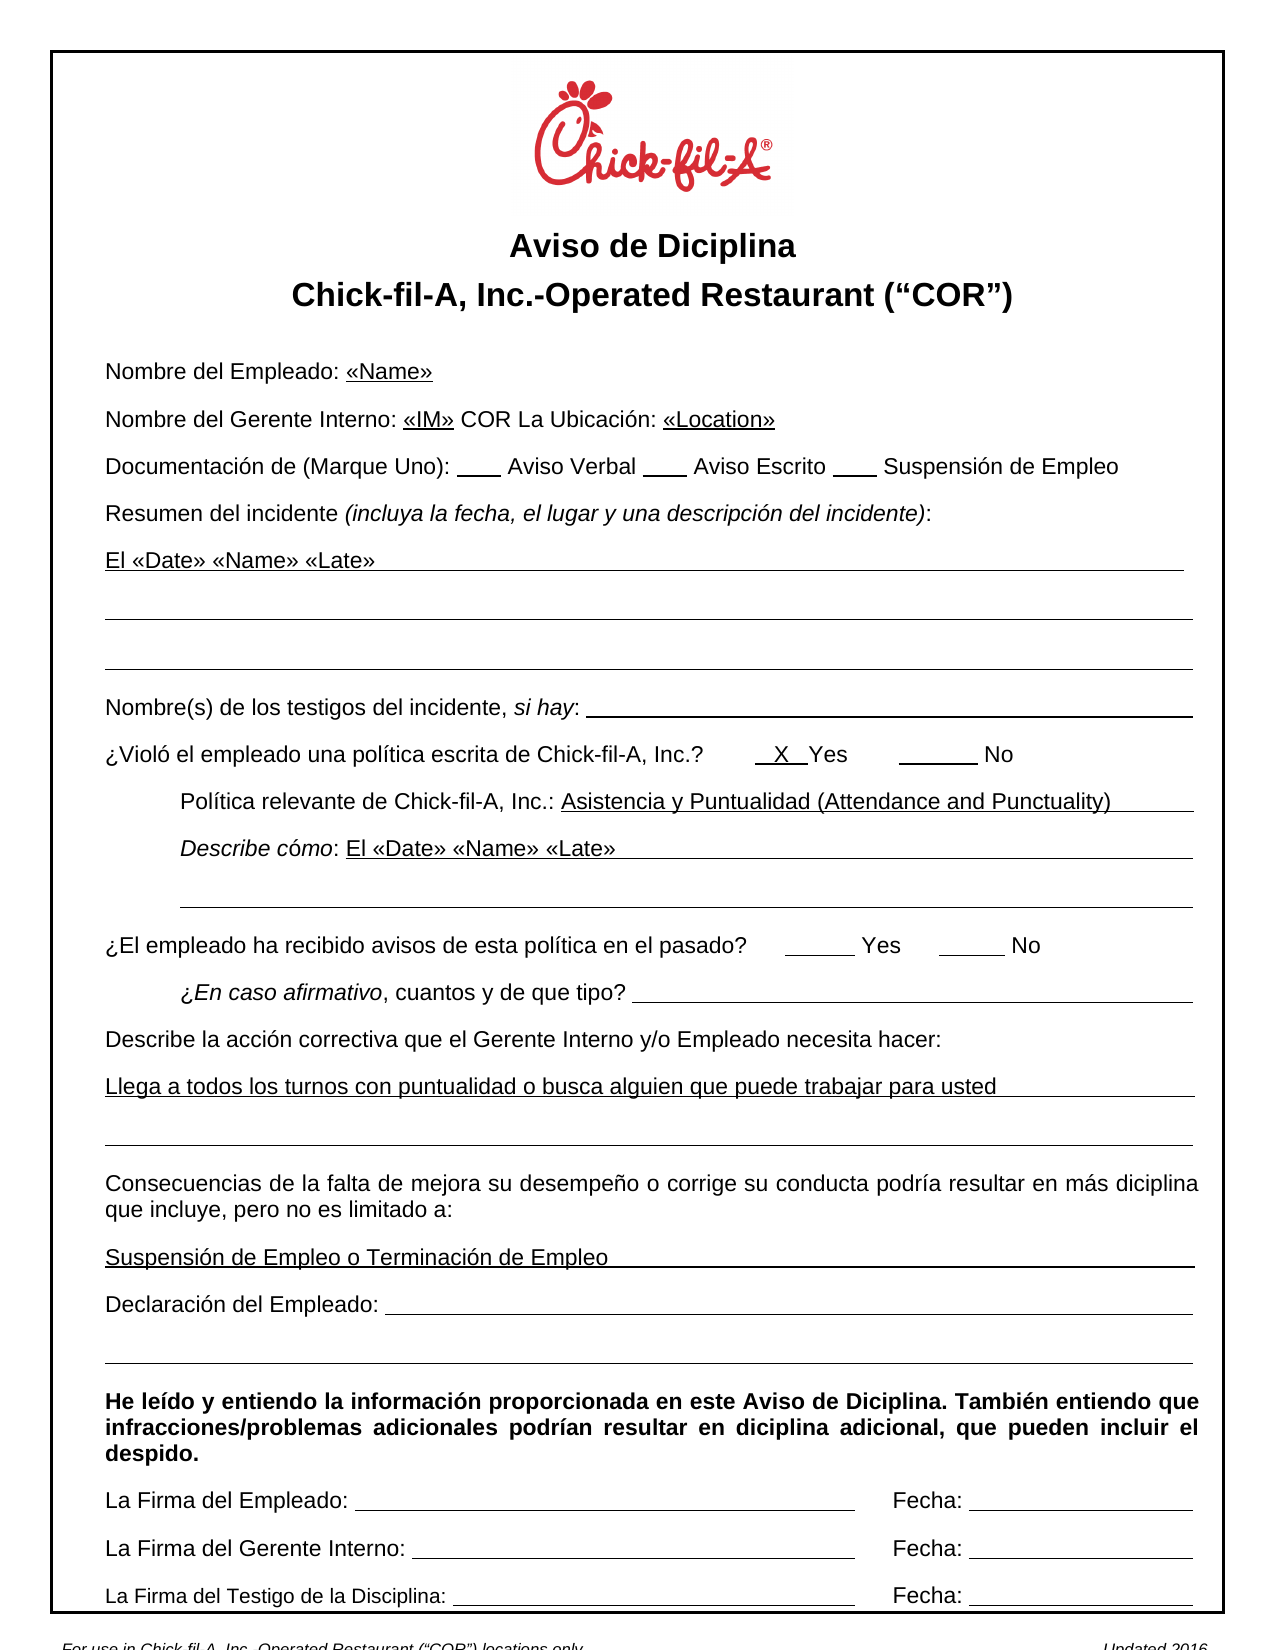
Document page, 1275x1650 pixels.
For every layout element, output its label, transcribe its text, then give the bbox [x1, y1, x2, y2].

text Suspensión de Empleo o Terminación de Empleo [105, 1244, 1200, 1270]
text Resumen del incidente (incluya la fecha, el lugar y una descripción del incidente): [105, 500, 1200, 526]
text Nombre del Gerente Interno: «IM» COR La Ubicación: «Location» [105, 406, 1200, 432]
text El «Date» «Name» «Late» [105, 547, 1200, 573]
text La Firma del Testigo de la Disciplina: Fecha: [105, 1582, 1200, 1608]
text La Firma del Gerente Interno: Fecha: [105, 1535, 1200, 1561]
text Documentación de (Marque Uno): Aviso Verbal Aviso Escrito Suspensión de Empleo [105, 453, 1200, 479]
text La Firma del Empleado: Fecha: [105, 1487, 1200, 1514]
picture [510, 55, 795, 216]
text He leído y entiendo la información proporcionada en este Aviso de Diciplina. También entiendo que infracciones/problemas adicionales podrían resultar en diciplina adicional, que pueden incluir el despido. [105, 1388, 1200, 1467]
text Nombre del Empleado: «Name» [105, 358, 1200, 385]
text Declaración del Empleado: [105, 1291, 1200, 1317]
text Describe la acción correctiva que el Gerente Interno y/o Empleado necesita hacer: [105, 1026, 1200, 1052]
text Consecuencias de la falta de mejora su desempeño o corrige su conducta podría resultar en más diciplina que incluye, pero no es limitado a: [105, 1170, 1200, 1223]
text Política relevante de Chick-fil-A, Inc.: Asistencia y Puntualidad (Attendance and Punctuality) [105, 788, 1200, 814]
text Chick-fil-A, Inc.-Operated Restaurant (“COR”) [105, 275, 1200, 313]
text Describe cómo: El «Date» «Name» «Late» [105, 835, 1200, 861]
text Aviso de Diciplina [105, 226, 1200, 265]
text ¿El empleado ha recibido avisos de esta política en el pasado? Yes No [105, 932, 1200, 958]
text ¿En caso afirmativo, cuantos y de que tipo? [105, 979, 1200, 1005]
text Nombre(s) de los testigos del incidente, si hay: [105, 693, 1200, 720]
text Llega a todos los turnos con puntualidad o busca alguien que puede trabajar para usted [105, 1073, 1200, 1100]
text ¿Violó el empleado una política escrita de Chick-fil-A, Inc.? X Yes No [105, 741, 1200, 767]
